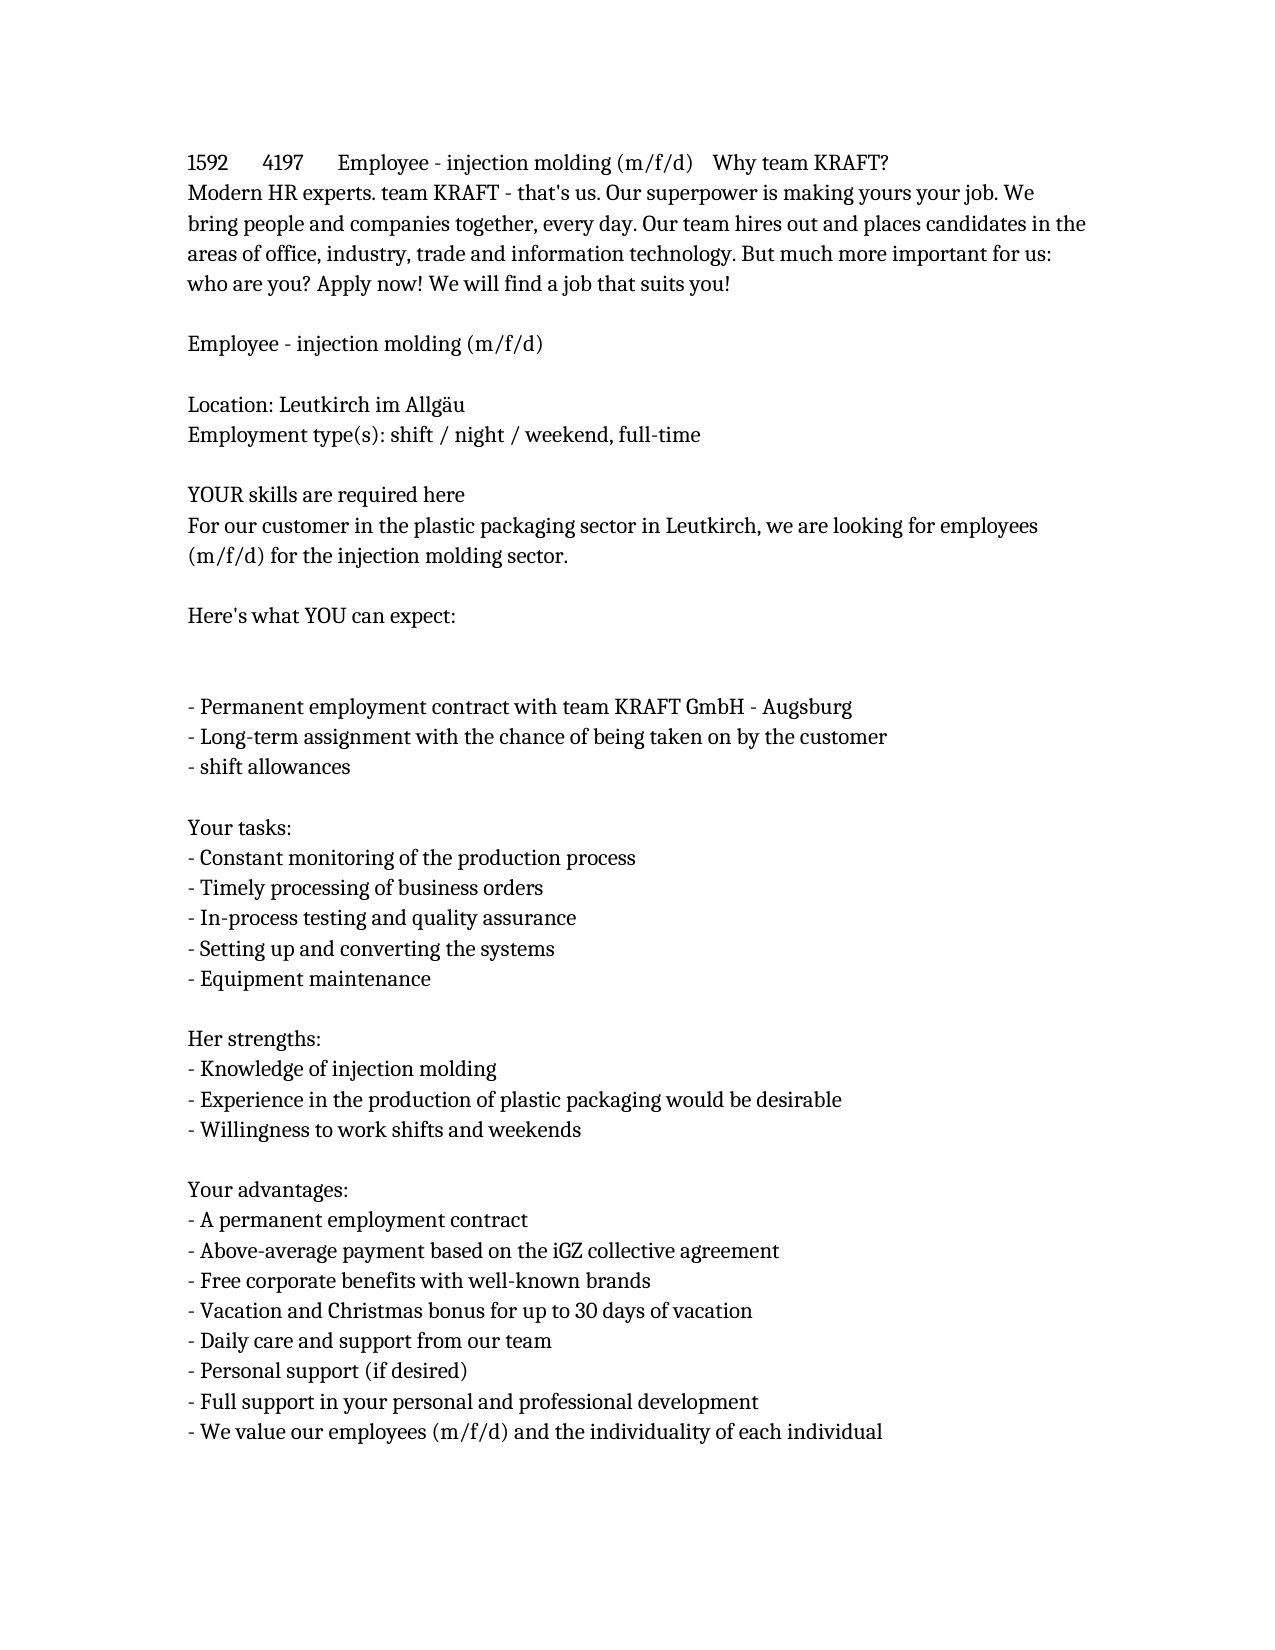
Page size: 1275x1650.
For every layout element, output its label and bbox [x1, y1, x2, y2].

text [187, 150, 1087, 1475]
